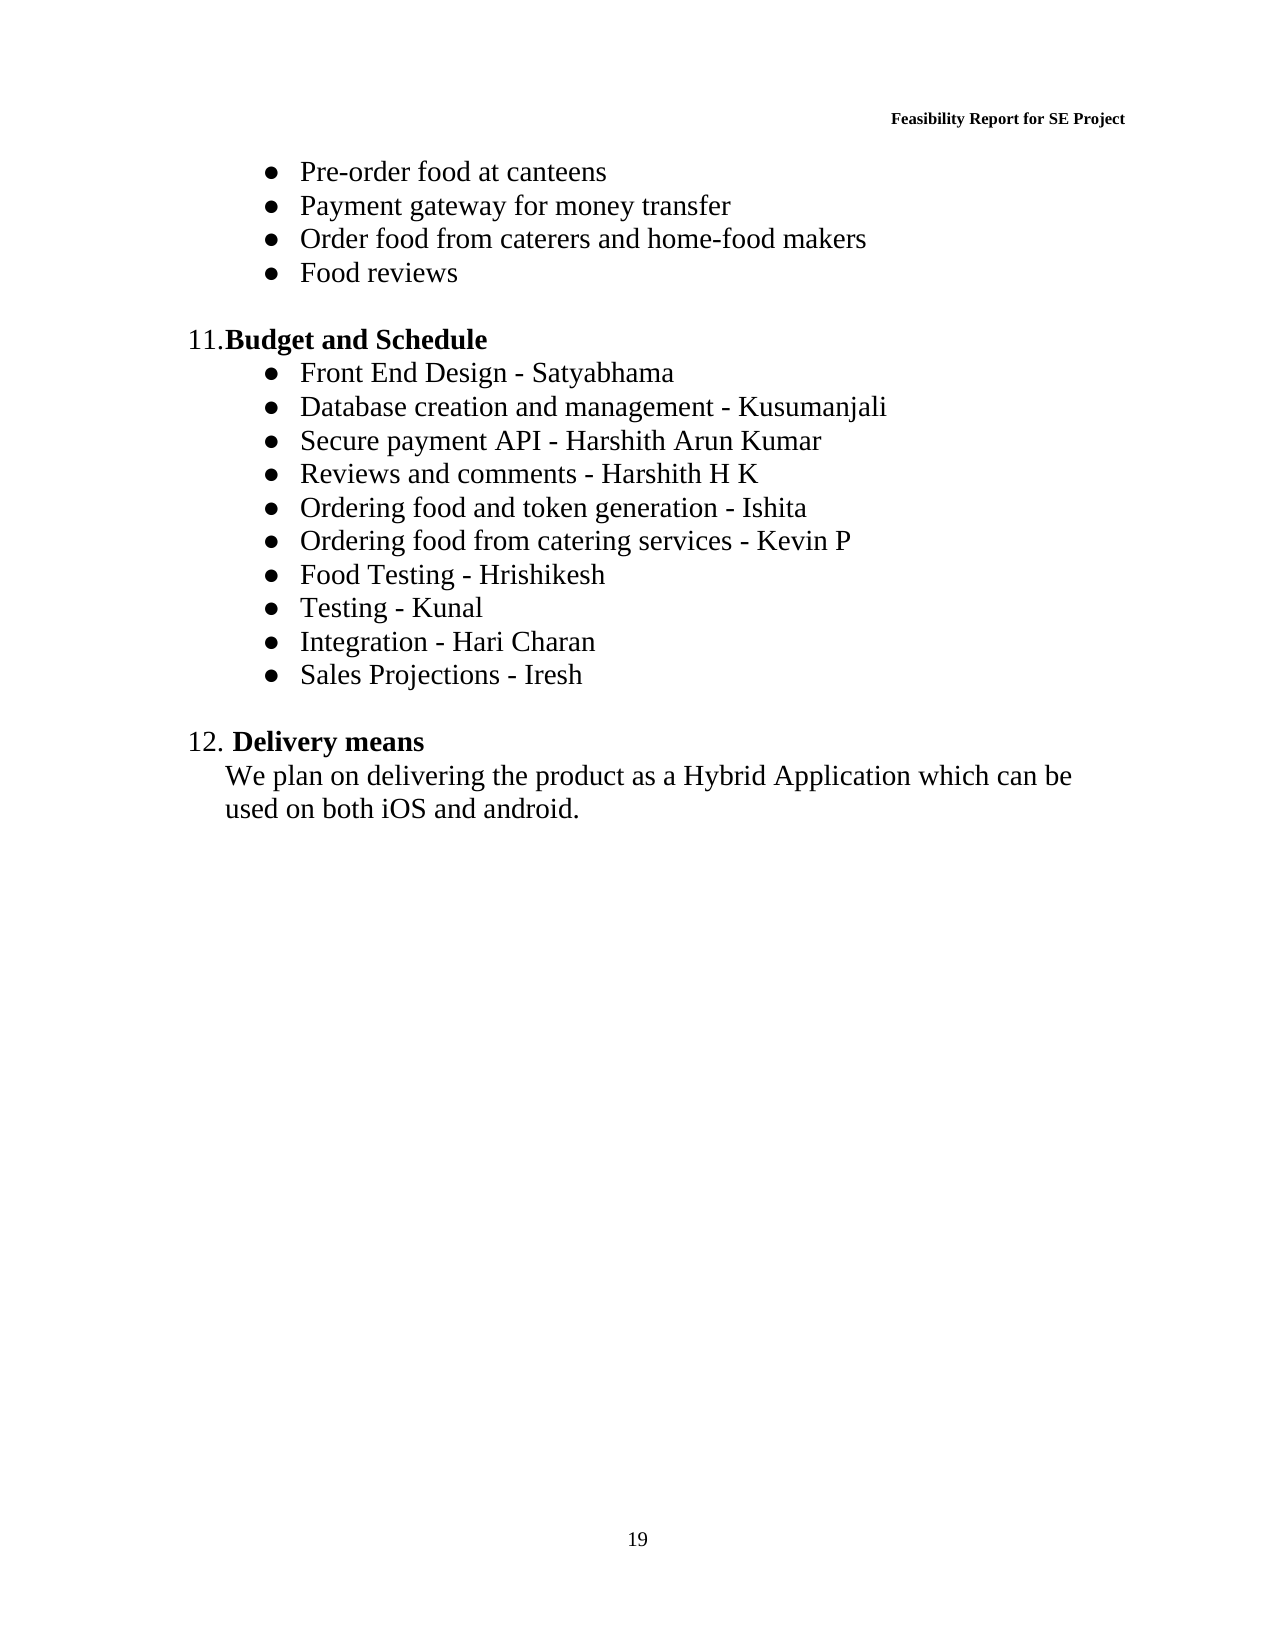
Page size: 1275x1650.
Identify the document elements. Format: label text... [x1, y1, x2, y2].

list Database creation and management - Kusumanjali [262, 389, 1125, 423]
list Delivery means [187, 724, 1125, 758]
text We plan on delivering the product as a Hybrid Application which can be used on both iOS and android. [225, 758, 1125, 825]
list Integration - Hari Charan [262, 624, 1125, 657]
list Pre-order food at canteens [262, 154, 1125, 188]
list Payment gateway for money transfer [262, 188, 1125, 221]
list Food Testing - Hrishikesh [262, 557, 1125, 590]
list Testing - Kunal [262, 590, 1125, 624]
list Secure payment API - Harshith Arun Kumar [262, 423, 1125, 456]
list Food reviews [262, 255, 1125, 288]
list Front End Design - Satyabhama [262, 356, 1125, 389]
list Sales Projections - Iresh [262, 657, 1125, 691]
list Order food from caterers and home-food makers [262, 221, 1125, 255]
list Reviews and comments - Harshith H K [262, 456, 1125, 490]
list Budget and Schedule [187, 322, 1125, 356]
list Ordering food from catering services - Kevin P [262, 523, 1125, 557]
list Ordering food and token generation - Ishita [262, 490, 1125, 523]
